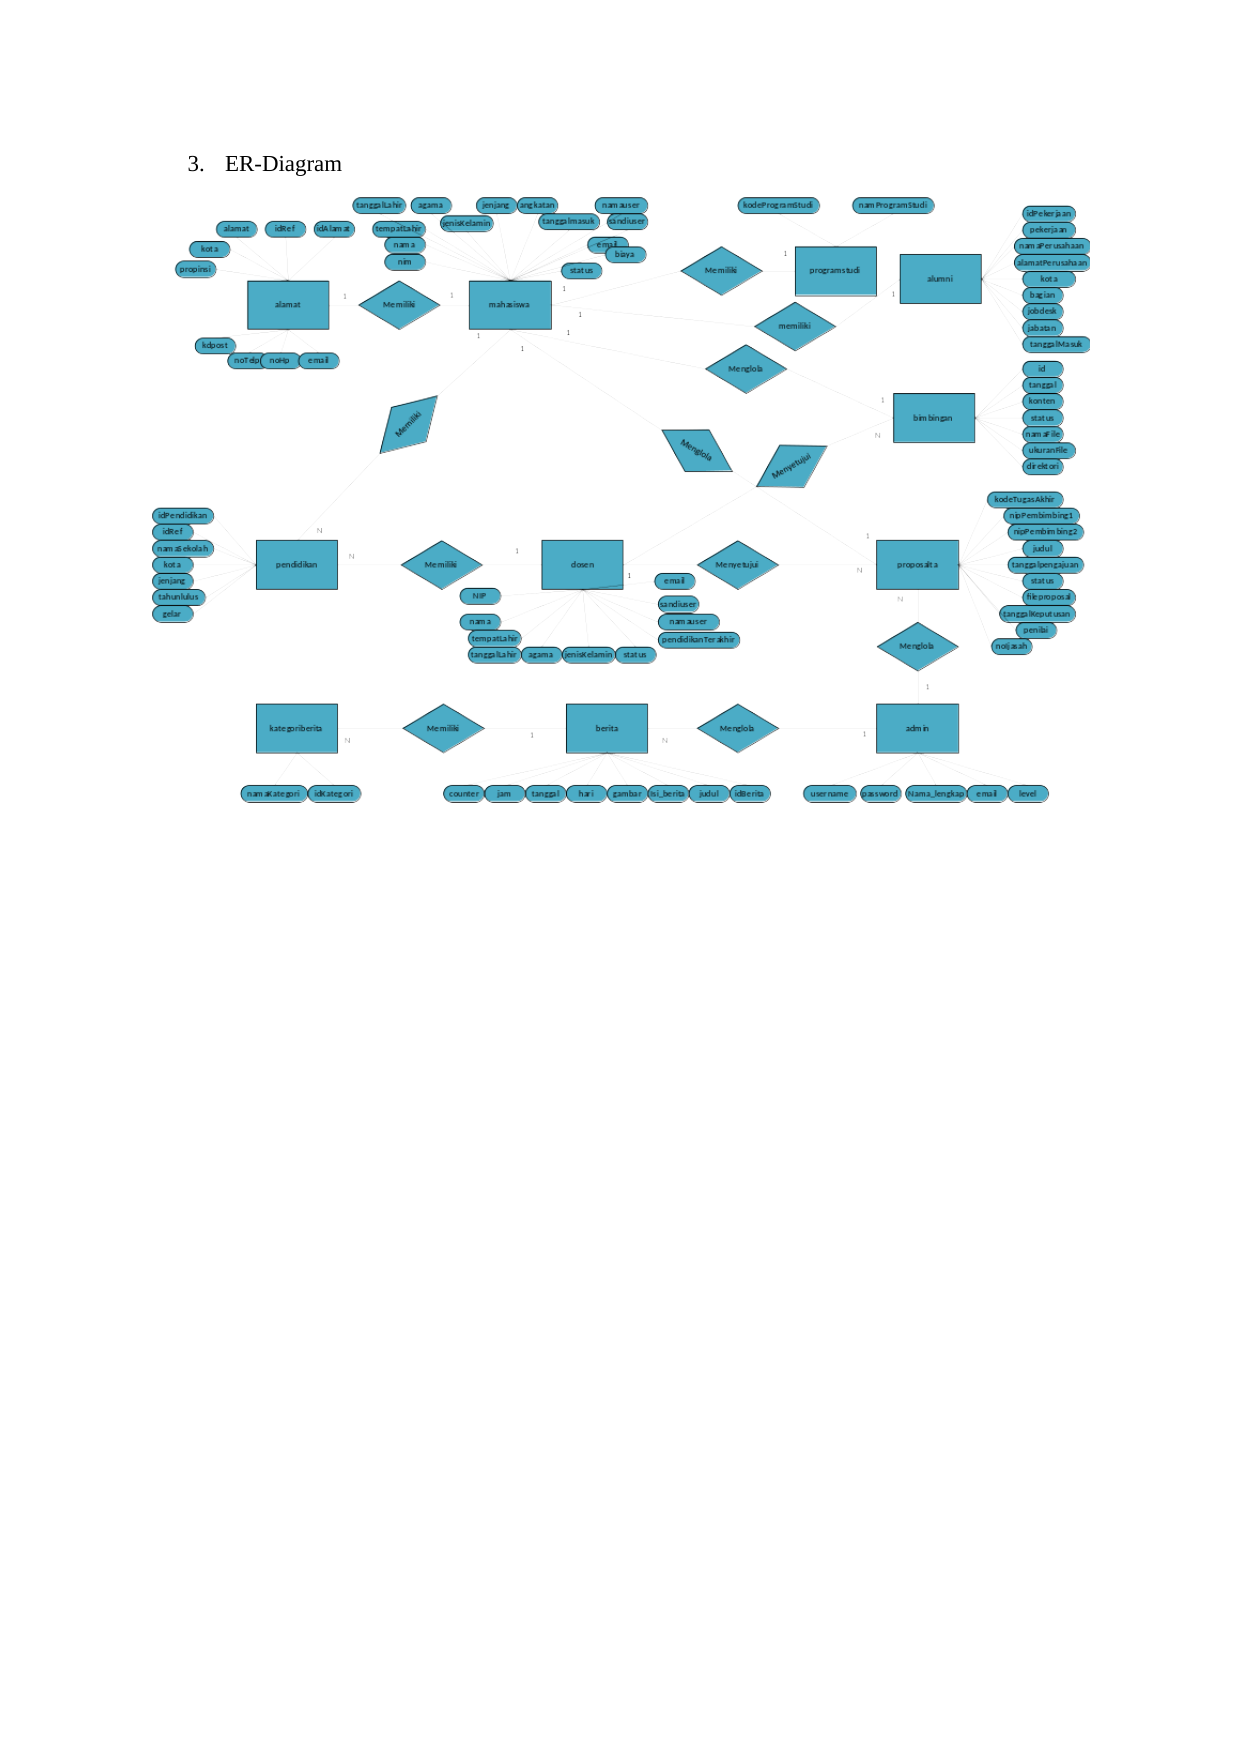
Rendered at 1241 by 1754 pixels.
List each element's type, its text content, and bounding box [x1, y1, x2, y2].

list ER-Diagram [187, 150, 1090, 176]
